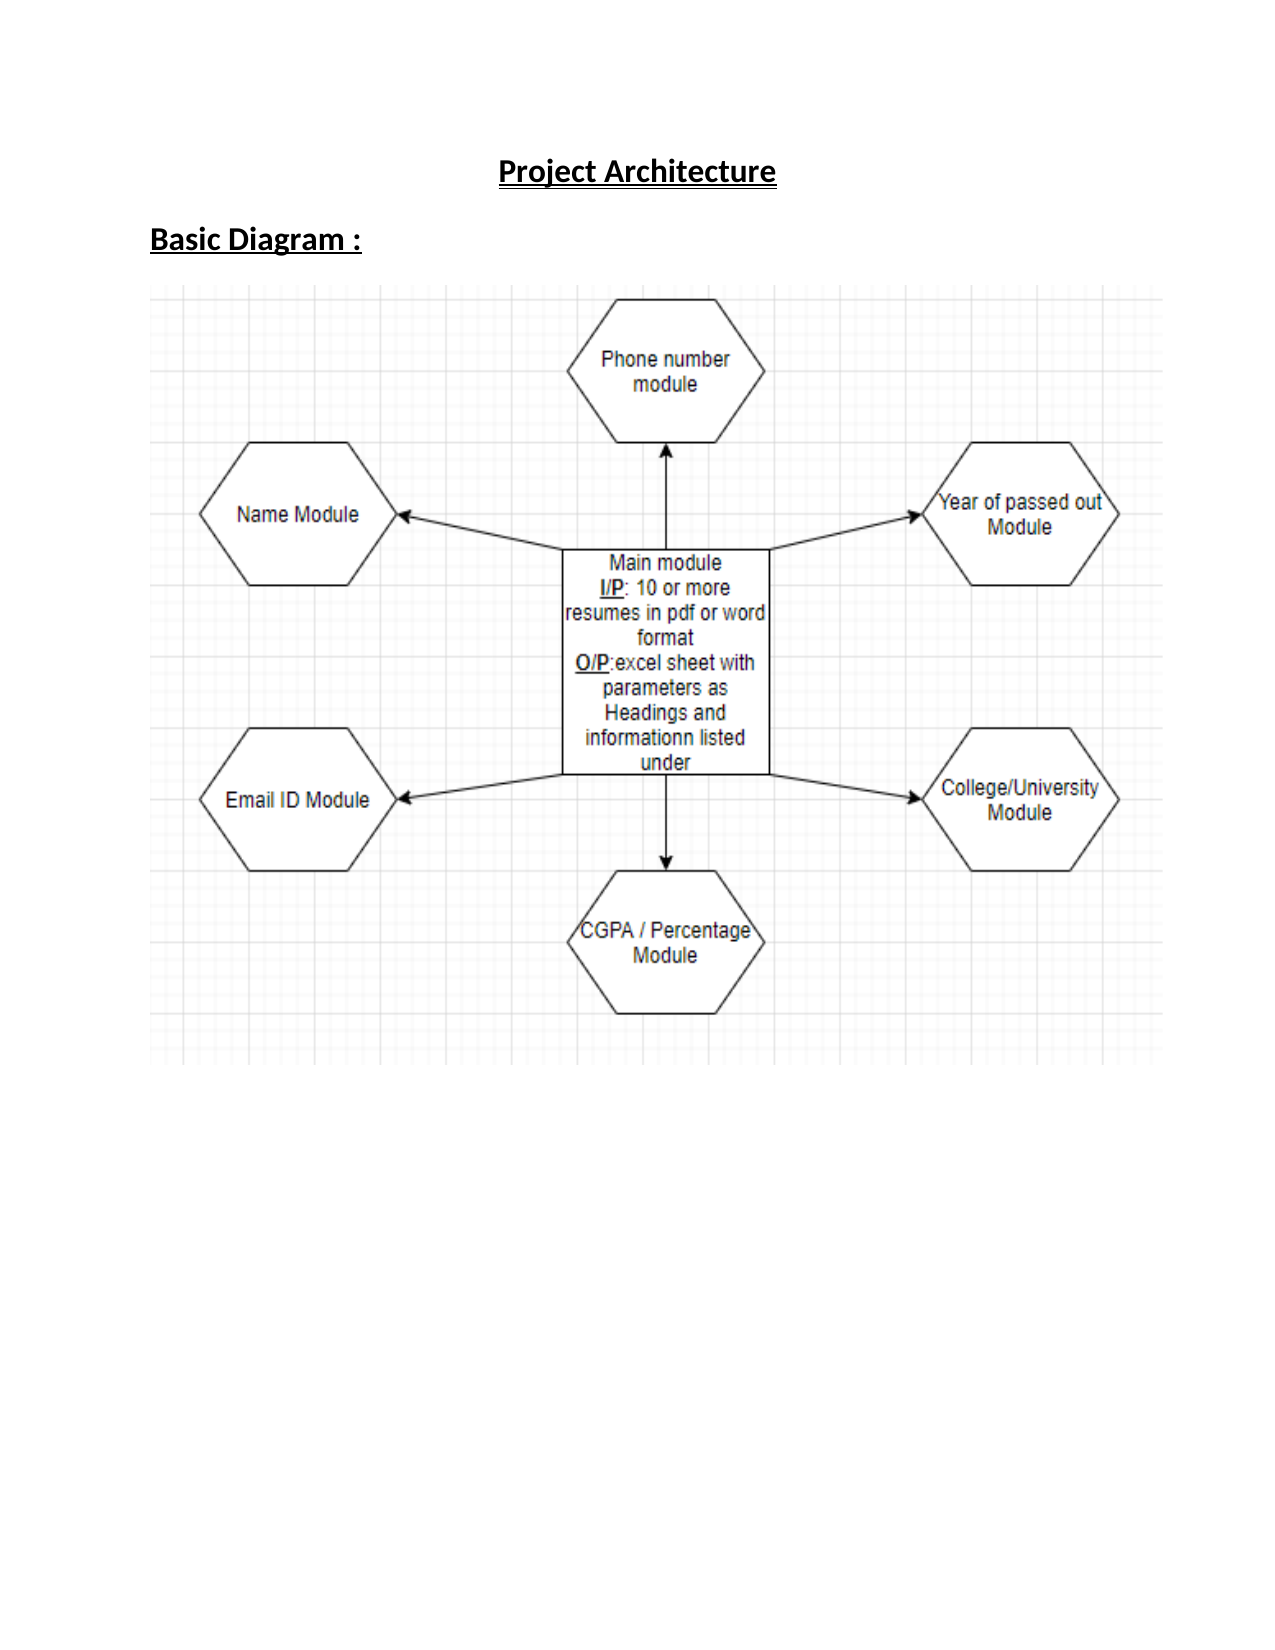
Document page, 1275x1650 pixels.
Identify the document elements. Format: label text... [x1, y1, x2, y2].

picture [150, 285, 1163, 1065]
text Project Architecture [150, 150, 1125, 191]
text Basic Diagram : [150, 218, 1125, 258]
